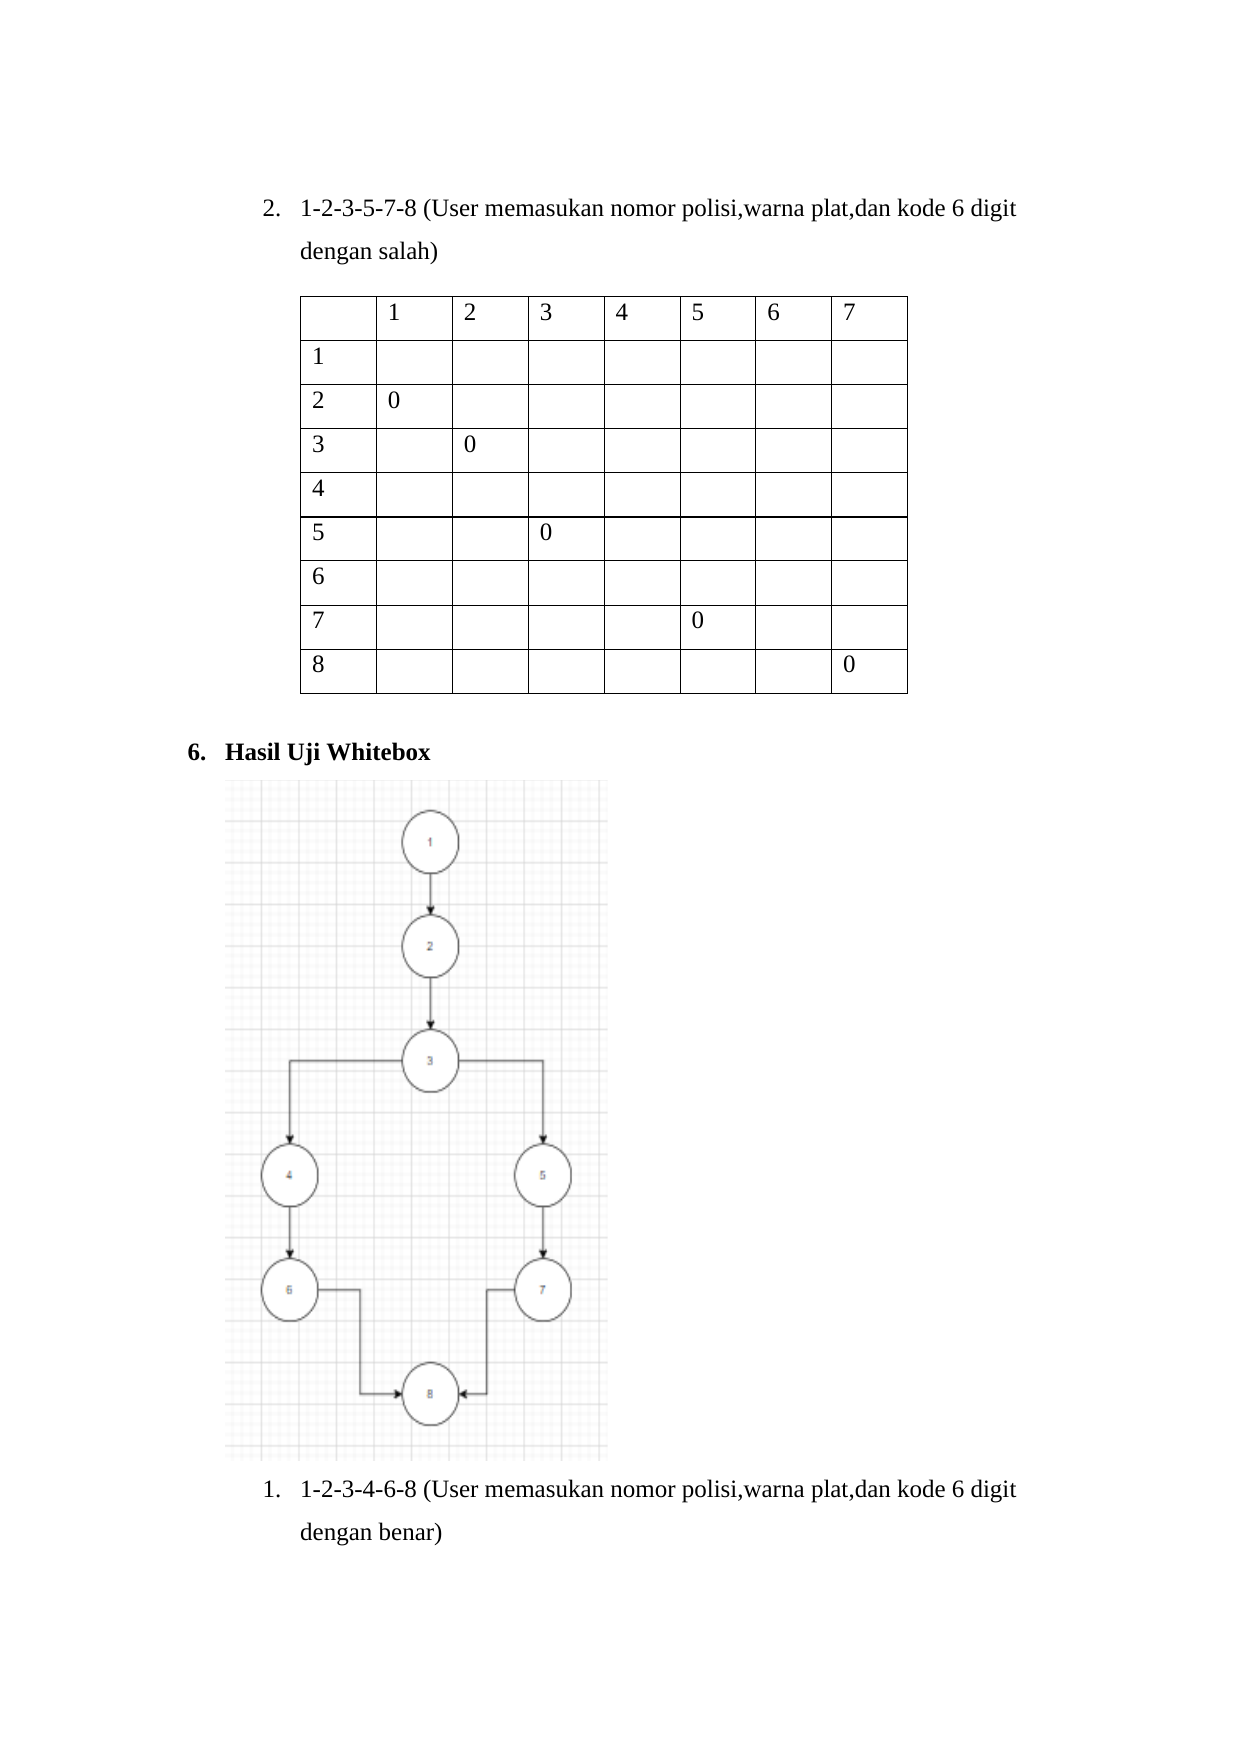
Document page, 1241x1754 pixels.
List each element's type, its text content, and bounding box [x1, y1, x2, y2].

table_header 7 [832, 297, 907, 340]
table_header 6 [756, 297, 831, 340]
table_cell [529, 561, 604, 604]
list Hasil Uji Whitebox [187, 737, 1090, 766]
table_cell [756, 518, 831, 560]
table_cell [832, 429, 907, 472]
table_cell [832, 518, 907, 560]
table_cell 8 [301, 650, 376, 693]
table_cell [453, 518, 528, 560]
table_cell [529, 341, 604, 384]
table_cell 0 [529, 518, 604, 560]
table_cell [529, 650, 604, 693]
table_cell [453, 606, 528, 648]
table_cell [756, 606, 831, 648]
table_cell [453, 561, 528, 604]
table_cell 6 [301, 561, 376, 604]
table_cell 3 [301, 429, 376, 472]
table_cell [377, 473, 452, 516]
table_cell [605, 385, 680, 428]
table_cell [453, 385, 528, 428]
table_cell [756, 561, 831, 604]
table_header 3 [529, 297, 604, 340]
table_cell 0 [681, 606, 755, 648]
list 1-2-3-5-7-8 (User memasukan nomor polisi,warna plat,dan kode 6 digit dengan salah) [262, 193, 1090, 265]
table_cell [832, 473, 907, 516]
table_cell [756, 473, 831, 516]
table_cell [377, 429, 452, 472]
table_cell [453, 650, 528, 693]
table_cell [681, 518, 755, 560]
table_header 4 [605, 297, 680, 340]
table_cell 2 [301, 385, 376, 428]
table_cell [832, 561, 907, 604]
table_cell 0 [832, 650, 907, 693]
table_cell [605, 341, 680, 384]
table_cell [529, 429, 604, 472]
table_header 1 [377, 297, 452, 340]
table_cell [605, 473, 680, 516]
table_cell [681, 650, 755, 693]
table_cell [605, 606, 680, 648]
table_cell [377, 518, 452, 560]
table_header [301, 297, 376, 340]
table_cell [756, 385, 831, 428]
table_cell [832, 341, 907, 384]
table_cell [832, 606, 907, 648]
table_cell [681, 341, 755, 384]
table_cell [756, 341, 831, 384]
table_cell [681, 429, 755, 472]
table_cell [756, 429, 831, 472]
table_cell [605, 650, 680, 693]
table_cell 5 [301, 518, 376, 560]
table_cell 0 [453, 429, 528, 472]
list 1-2-3-4-6-8 (User memasukan nomor polisi,warna plat,dan kode 6 digit dengan benar) [262, 1474, 1090, 1546]
table_cell [377, 341, 452, 384]
picture [225, 780, 608, 1461]
table_cell 1 [301, 341, 376, 384]
table_cell [529, 606, 604, 648]
table_cell [605, 518, 680, 560]
table_cell [377, 650, 452, 693]
table_cell 0 [377, 385, 452, 428]
table_cell [377, 606, 452, 648]
table_cell [453, 341, 528, 384]
table_cell [681, 473, 755, 516]
table_cell [832, 385, 907, 428]
table_header 2 [453, 297, 528, 340]
table_cell [681, 385, 755, 428]
table_cell 7 [301, 606, 376, 648]
table_cell [377, 561, 452, 604]
table_cell [453, 473, 528, 516]
table_header 5 [681, 297, 755, 340]
table_cell [529, 473, 604, 516]
table_cell [681, 561, 755, 604]
table_cell [529, 385, 604, 428]
table_cell [756, 650, 831, 693]
table_cell [605, 429, 680, 472]
table_cell 4 [301, 473, 376, 516]
table_cell [605, 561, 680, 604]
